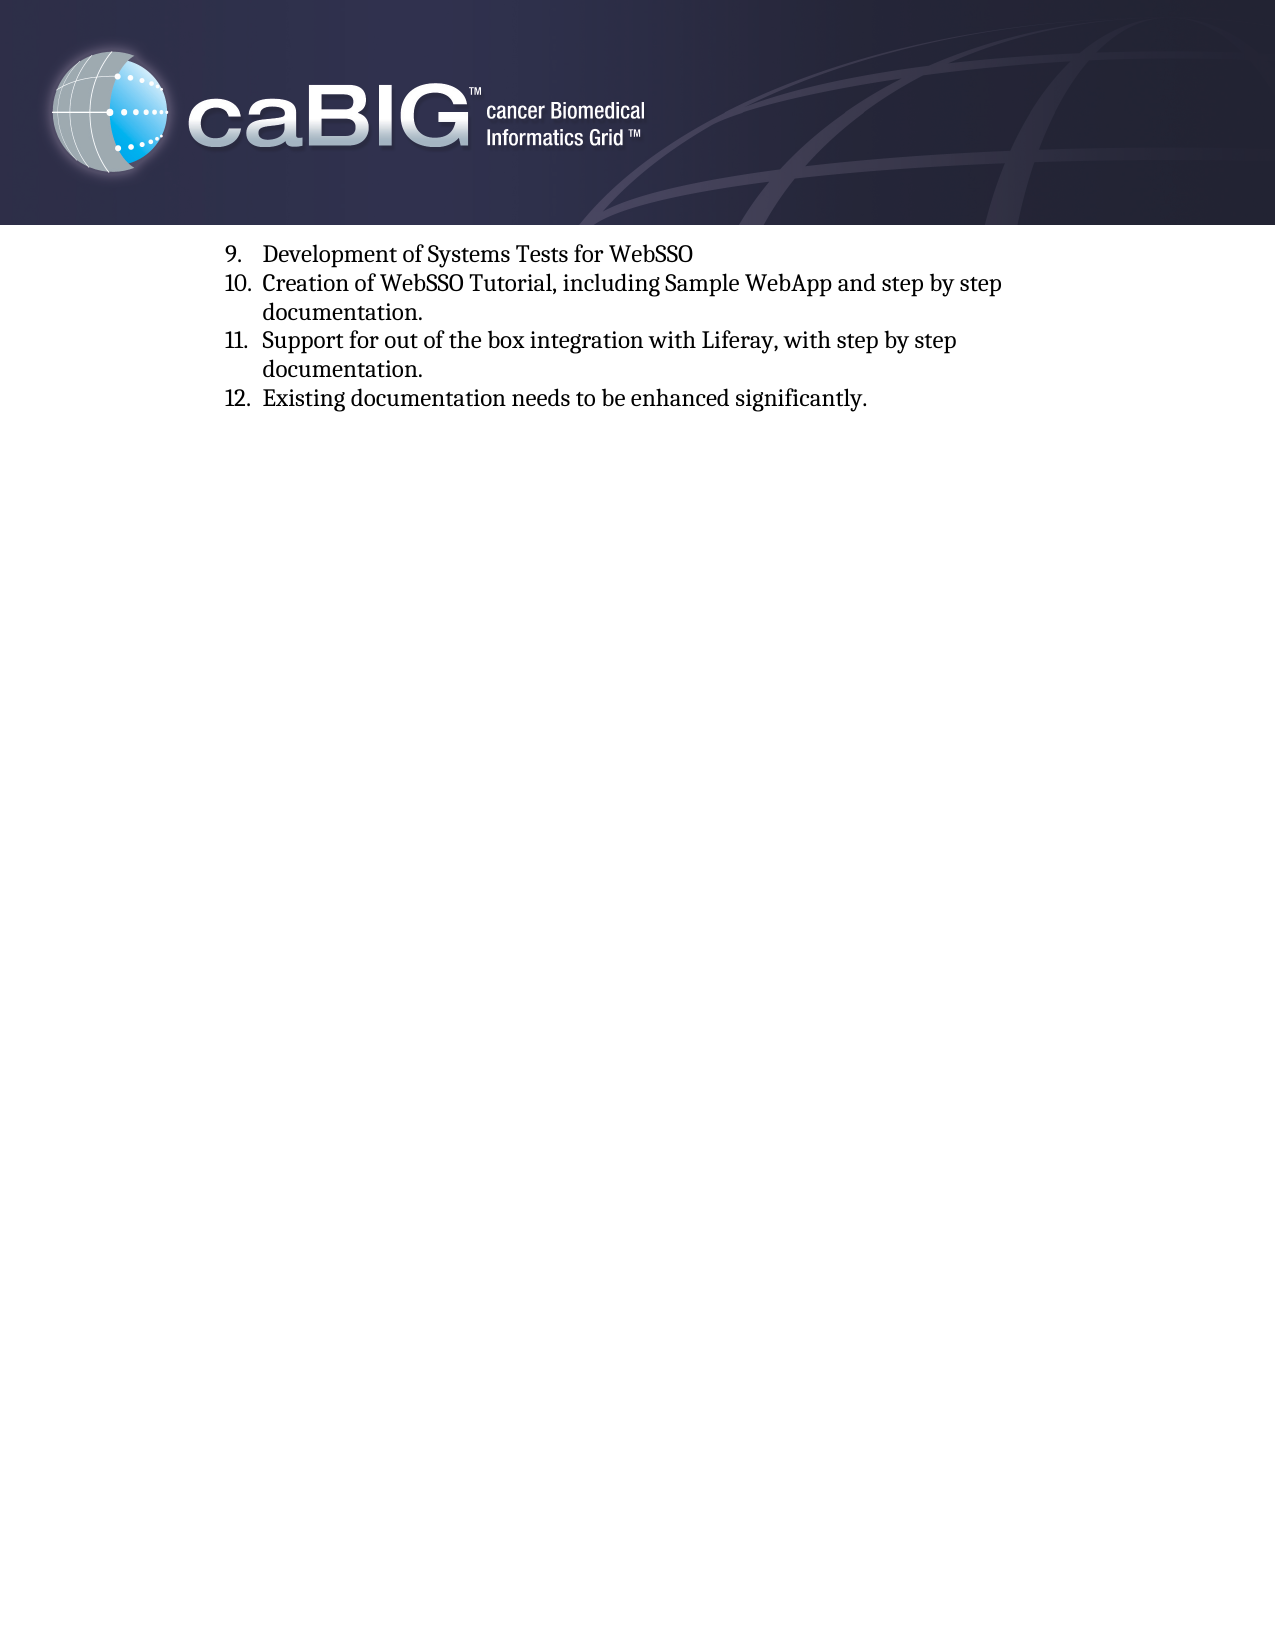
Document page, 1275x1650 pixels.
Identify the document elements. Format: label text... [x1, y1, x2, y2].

picture [0, 0, 1275, 225]
list Creation of WebSSO Tutorial, including Sample WebApp and step by step documentation. [225, 269, 1087, 326]
list Existing documentation needs to be enhanced significantly. [225, 384, 1087, 412]
list Development of Systems Tests for WebSSO [225, 240, 1087, 269]
list Support for out of the box integration with Liferay, with step by step documentation. [225, 326, 1087, 384]
